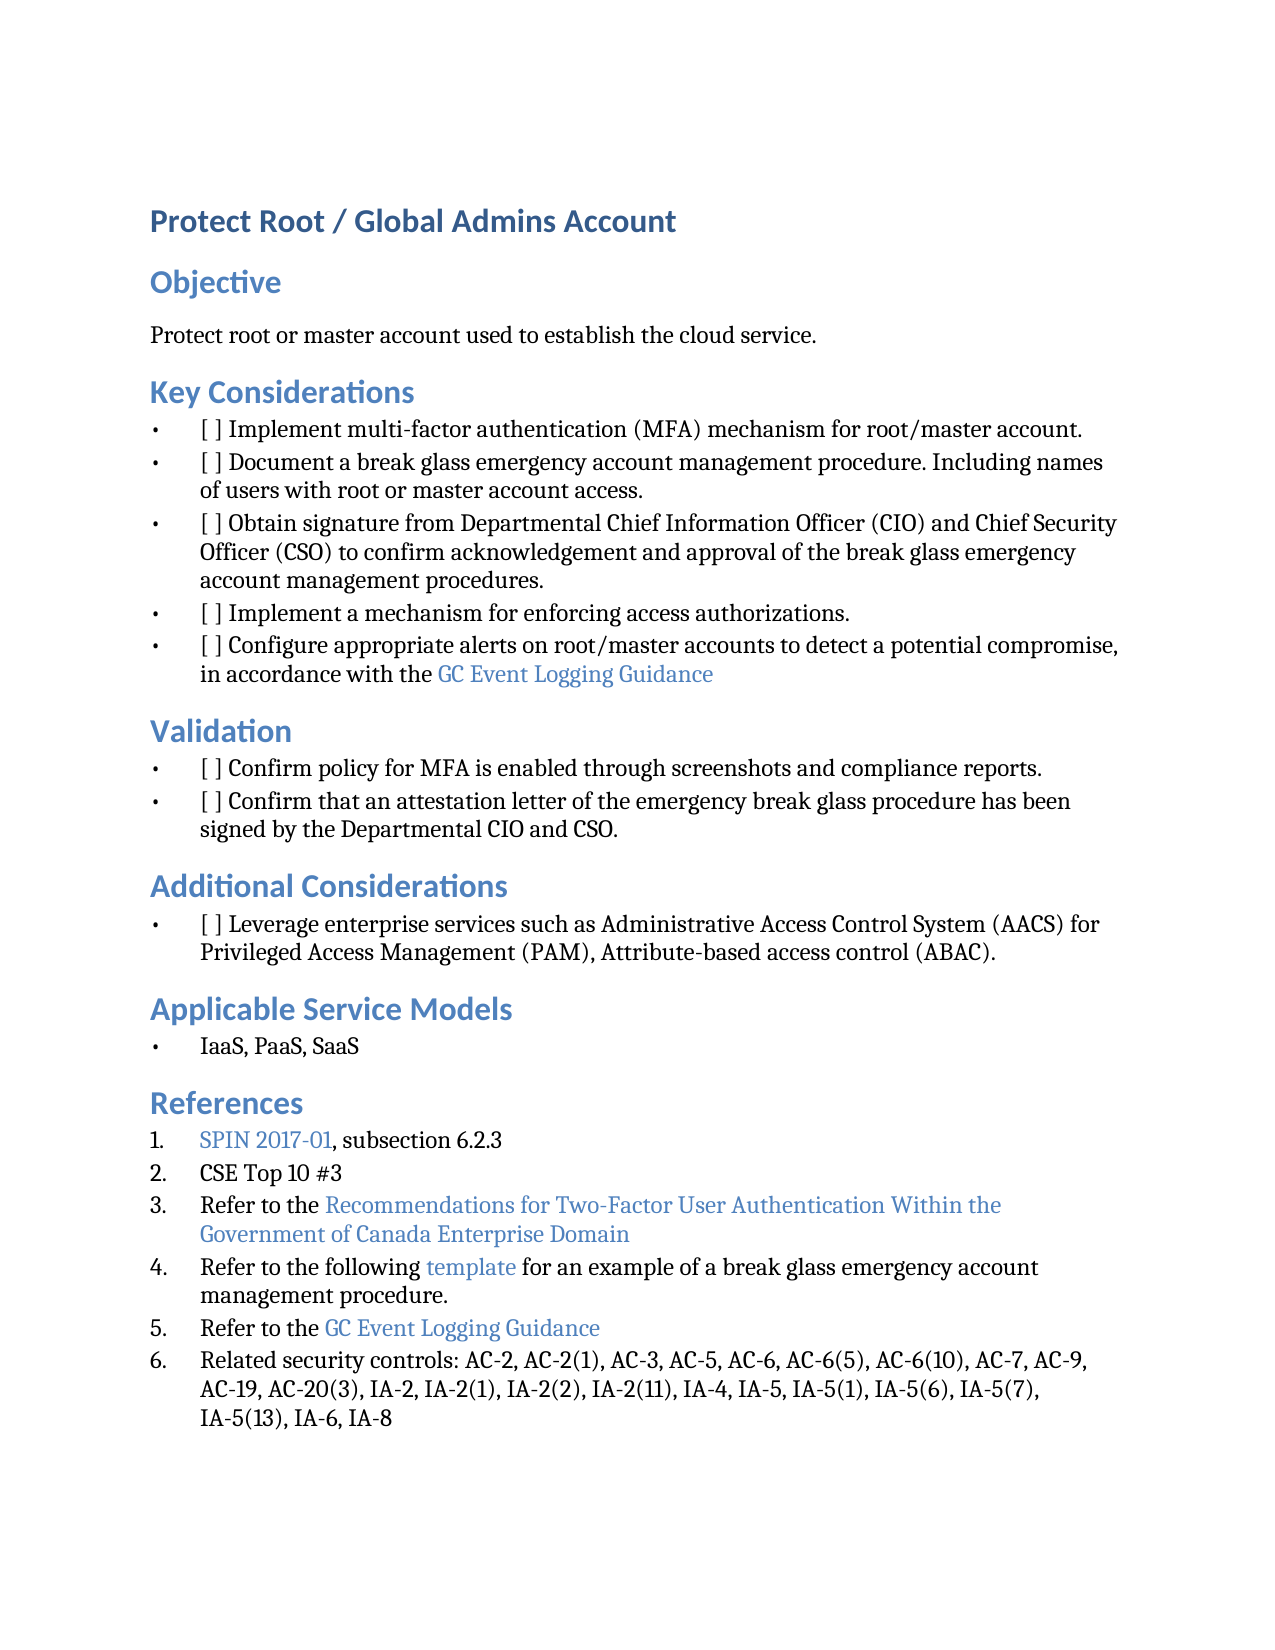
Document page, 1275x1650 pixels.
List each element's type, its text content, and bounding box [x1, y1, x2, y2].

text Protect root or master account used to establish the cloud service. [150, 321, 1125, 350]
subtitle Protect Root / Global Admins Account [150, 200, 1125, 241]
list [ ] Configure appropriate alerts on root/master accounts to detect a potential compromise, in accordance with the GC Event Logging Guidance [150, 631, 1125, 689]
subtitle Applicable Service Models [150, 988, 1125, 1028]
list Related security controls: AC‑2, AC‑2(1), AC‑3, AC‑5, AC‑6, AC‑6(5), AC‑6(10), AC‑7, AC‑9, AC‑19, AC‑20(3), IA‑2, IA‑2(1), IA‑2(2), IA‑2(11), IA‑4, IA‑5, IA‑5(1), IA‑5(6), IA‑5(7), IA‑5(13), IA‑6, IA‑8 [150, 1346, 1125, 1433]
list Refer to the following template for an example of a break glass emergency account management procedure. [150, 1253, 1125, 1310]
list Refer to the GC Event Logging Guidance [150, 1314, 1125, 1343]
list [ ] Implement a mechanism for enforcing access authorizations. [150, 599, 1125, 628]
list IaaS, PaaS, SaaS [150, 1032, 1125, 1061]
list [ ] Implement multi-factor authentication (MFA) mechanism for root/master account. [150, 415, 1125, 444]
subtitle Validation [150, 710, 1125, 750]
subtitle Objective [150, 262, 1125, 302]
list [ ] Leverage enterprise services such as Administrative Access Control System (AACS) for Privileged Access Management (PAM), Attribute-based access control (ABAC). [150, 909, 1125, 967]
list Refer to the Recommendations for Two-Factor User Authentication Within the Government of Canada Enterprise Domain [150, 1191, 1125, 1249]
list [ ] Confirm that an attestation letter of the emergency break glass procedure has been signed by the Departmental CIO and CSO. [150, 787, 1125, 844]
list [ ] Obtain signature from Departmental Chief Information Officer (CIO) and Chief Security Officer (CSO) to confirm acknowledgement and approval of the break glass emergency account management procedures. [150, 509, 1125, 595]
list CSE Top 10 #3 [150, 1159, 1125, 1188]
subtitle Additional Considerations [150, 865, 1125, 906]
list [ ] Document a break glass emergency account management procedure. Including names of users with root or master account access. [150, 448, 1125, 505]
list SPIN 2017-01, subsection 6.2.3 [150, 1126, 1125, 1155]
list [ ] Confirm policy for MFA is enabled through screenshots and compliance reports. [150, 754, 1125, 783]
subtitle References [150, 1082, 1125, 1123]
subtitle Key Considerations [150, 371, 1125, 411]
